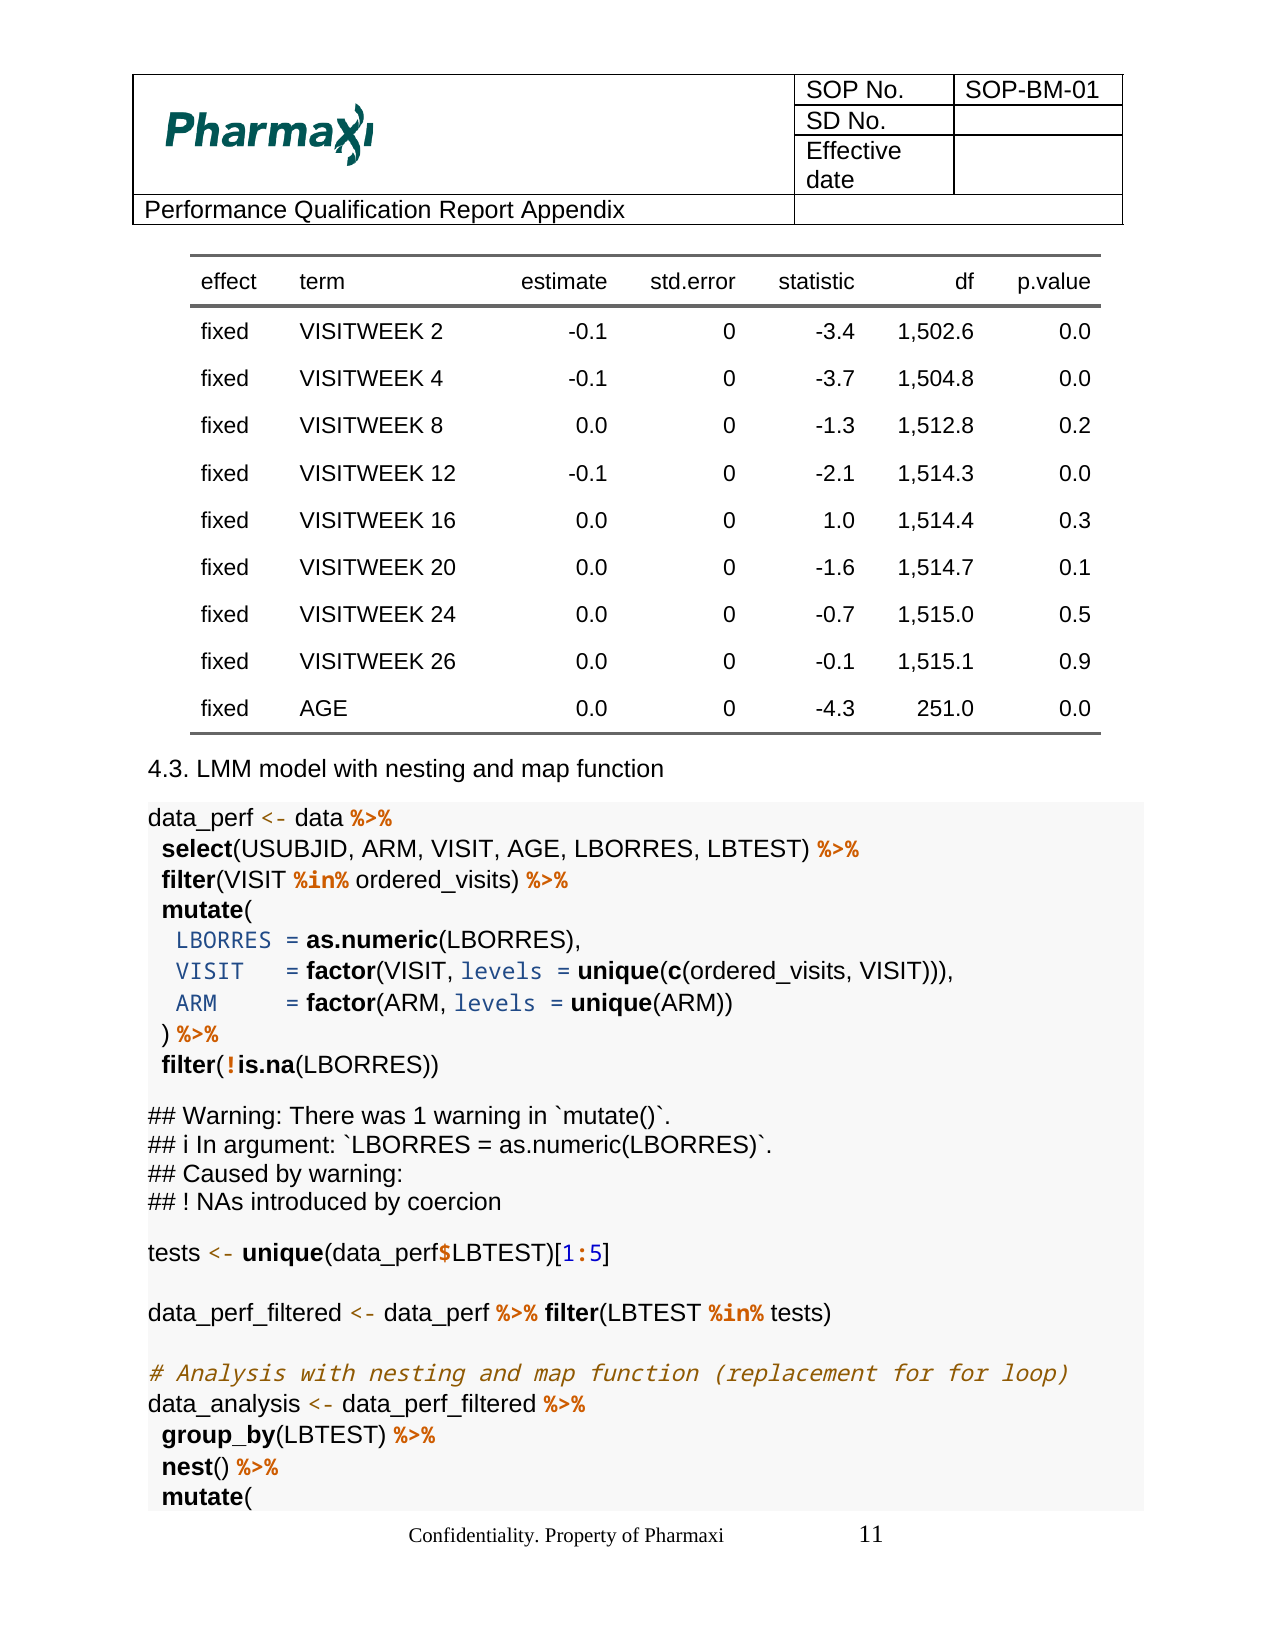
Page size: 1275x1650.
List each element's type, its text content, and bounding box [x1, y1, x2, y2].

table_cell VISITWEEK 16 [289, 496, 488, 543]
table_cell 0.0 [984, 685, 1101, 732]
table_cell 0.9 [984, 638, 1101, 685]
table_cell 0 [618, 496, 746, 543]
table_cell fixed [190, 638, 289, 685]
table_cell fixed [190, 449, 289, 496]
table_cell -0.1 [488, 308, 618, 355]
table_cell 1.0 [746, 496, 865, 543]
text 4.3. LMM model with nesting and map function [148, 754, 1144, 783]
table_cell VISITWEEK 24 [289, 591, 488, 638]
table_cell 0 [618, 544, 746, 591]
table_cell AGE [289, 685, 488, 732]
table_cell 1,514.7 [865, 544, 984, 591]
table_cell fixed [190, 355, 289, 402]
table_header term [289, 257, 488, 304]
table_cell fixed [190, 308, 289, 355]
table_header estimate [488, 257, 618, 304]
table_cell 1,514.3 [865, 449, 984, 496]
table_cell 1,504.8 [865, 355, 984, 402]
table_cell 0 [618, 591, 746, 638]
table_header df [865, 257, 984, 304]
table_cell VISITWEEK 26 [289, 638, 488, 685]
table_cell -0.1 [488, 355, 618, 402]
table_cell fixed [190, 496, 289, 543]
table_cell 0.0 [488, 402, 618, 449]
table_header statistic [746, 257, 865, 304]
table_cell 0.0 [984, 308, 1101, 355]
table_cell 0 [618, 308, 746, 355]
table_cell 0.0 [488, 496, 618, 543]
table_cell 0 [618, 355, 746, 402]
picture [165, 103, 374, 166]
table_cell 0.0 [488, 544, 618, 591]
table_cell 251.0 [865, 685, 984, 732]
table_cell -1.3 [746, 402, 865, 449]
table_cell 0.0 [488, 591, 618, 638]
table_cell -0.1 [488, 449, 618, 496]
table_cell -2.1 [746, 449, 865, 496]
table_cell 0.0 [488, 638, 618, 685]
table_cell fixed [190, 685, 289, 732]
table_cell 0.0 [984, 449, 1101, 496]
table_cell -0.1 [746, 638, 865, 685]
table_cell 0.1 [984, 544, 1101, 591]
table_cell 0.0 [984, 355, 1101, 402]
table_header p.value [984, 257, 1101, 304]
table_cell fixed [190, 402, 289, 449]
text data_perf <- data %>% select(USUBJID, ARM, VISIT, AGE, LBORRES, LBTEST) %>% filter(VISIT %in% ordered_visits) %>% mutate( LBORRES = as.numeric(LBORRES), VISIT = factor(VISIT, levels = unique(c(ordered_visits, VISIT))), ARM = factor(ARM, levels = unique(ARM)) ) %>% filter(!is.na(LBORRES)) [148, 802, 1144, 1080]
table_cell 0 [618, 685, 746, 732]
table_cell fixed [190, 591, 289, 638]
table_cell 1,515.1 [865, 638, 984, 685]
text ## Warning: There was 1 warning in `mutate()`. ## ℹ In argument: `LBORRES = as.numeric(LBORRES)`. ## Caused by warning: ## ! NAs introduced by coercion [148, 1101, 1144, 1216]
table_cell 0 [618, 638, 746, 685]
table_cell -3.7 [746, 355, 865, 402]
table_cell 0.5 [984, 591, 1101, 638]
table_cell fixed [190, 544, 289, 591]
table_cell 0.2 [984, 402, 1101, 449]
table_cell 1,514.4 [865, 496, 984, 543]
table_header effect [190, 257, 289, 304]
table_cell 0.0 [488, 685, 618, 732]
table_cell VISITWEEK 12 [289, 449, 488, 496]
table_cell VISITWEEK 20 [289, 544, 488, 591]
table_cell 0.3 [984, 496, 1101, 543]
table_header std.error [618, 257, 746, 304]
table_cell 1,512.8 [865, 402, 984, 449]
table_cell 0 [618, 402, 746, 449]
table_cell -3.4 [746, 308, 865, 355]
table_cell 1,502.6 [865, 308, 984, 355]
table_cell VISITWEEK 2 [289, 308, 488, 355]
table_cell VISITWEEK 4 [289, 355, 488, 402]
table_cell -1.6 [746, 544, 865, 591]
table_cell -4.3 [746, 685, 865, 732]
table_cell 1,515.0 [865, 591, 984, 638]
table_cell VISITWEEK 8 [289, 402, 488, 449]
table_cell -0.7 [746, 591, 865, 638]
table_cell 0 [618, 449, 746, 496]
